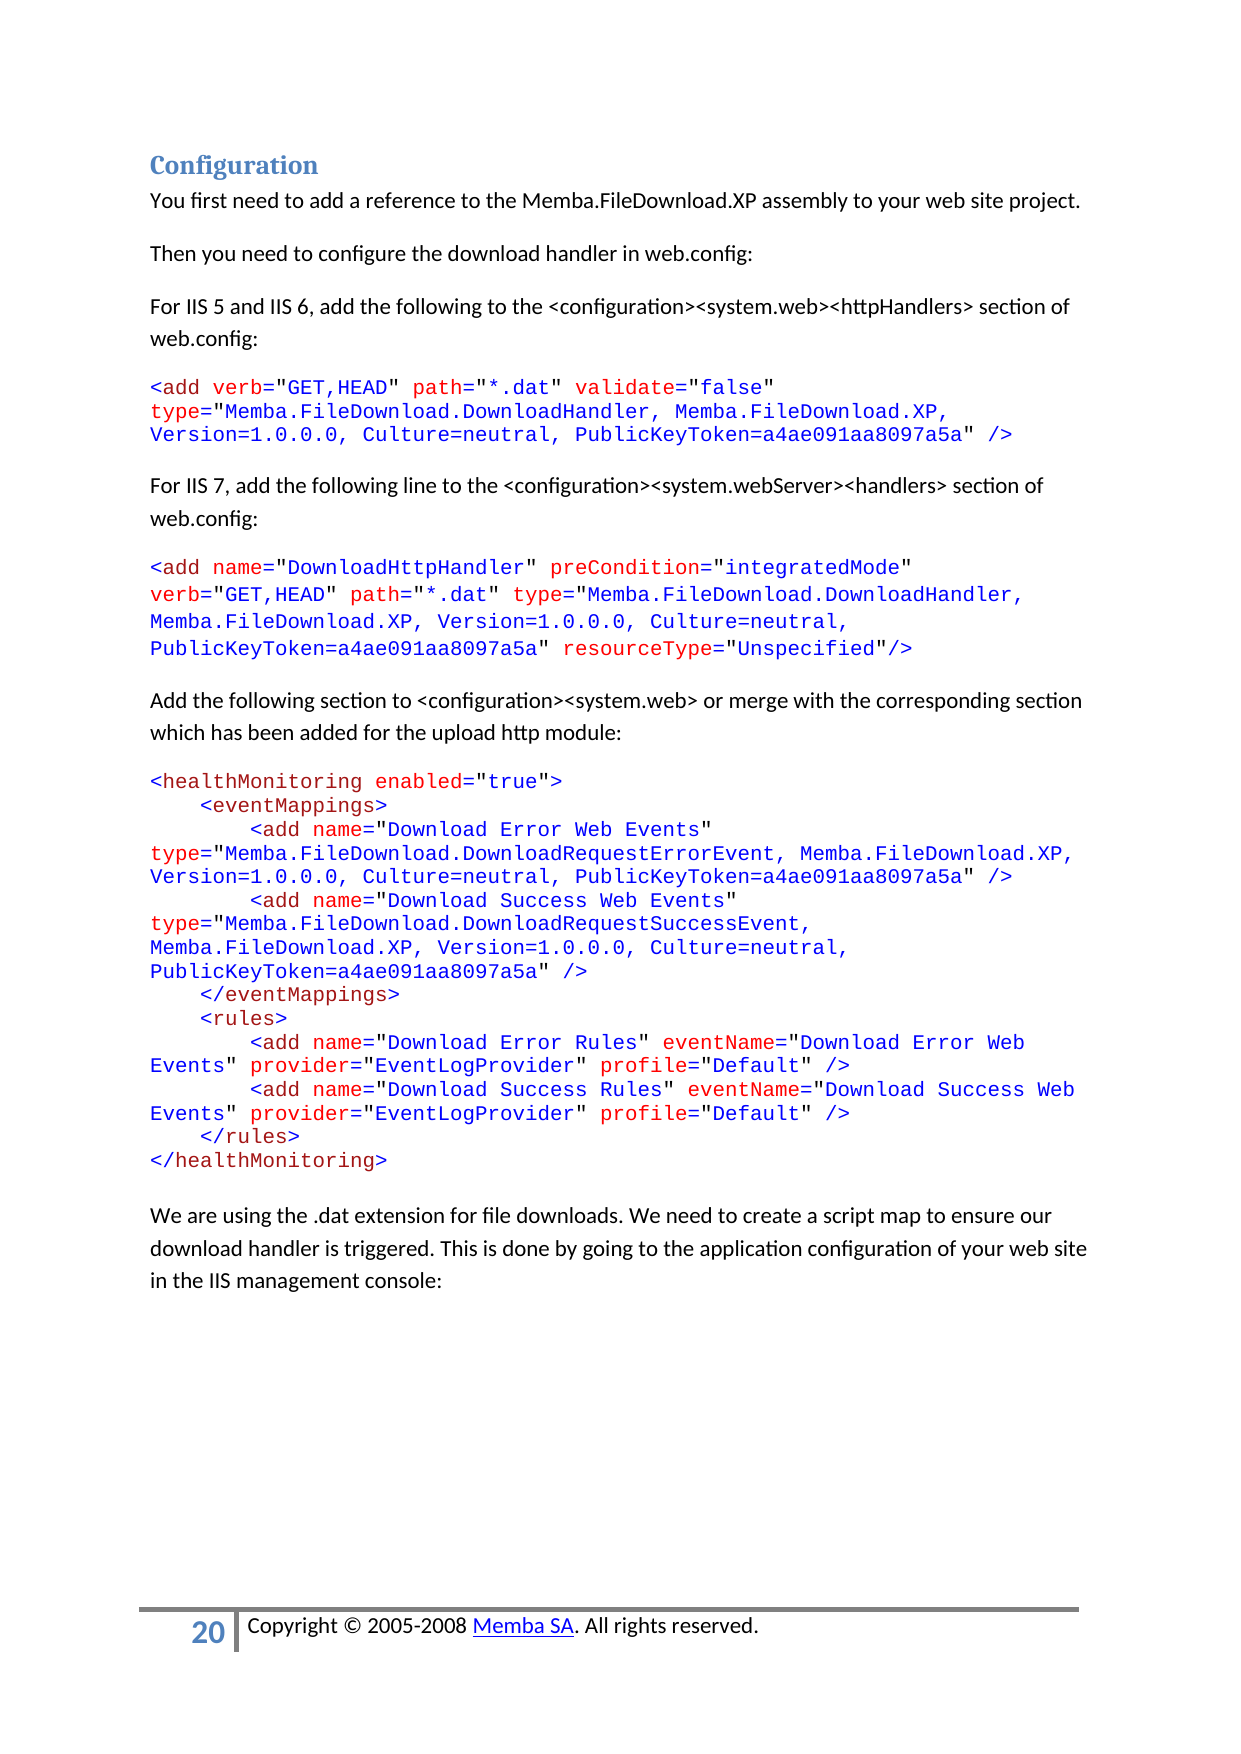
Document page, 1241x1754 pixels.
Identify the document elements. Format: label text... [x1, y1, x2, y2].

text </eventMappings> [150, 984, 1090, 1008]
text For IIS 7, add the following line to the <configuration><system.webServer><handlers> section of web.config: [150, 472, 1090, 532]
text <add verb="GET,HEAD" path="*.dat" validate="false" type="Memba.FileDownload.DownloadHandler, Memba.FileDownload.XP, Version=1.0.0.0, Culture=neutral, PublicKeyToken=a4ae091aa8097a5a" /> [150, 377, 1090, 448]
text Add the following section to <configuration><system.web> or merge with the corresponding section which has been added for the upload http module: [150, 686, 1090, 747]
text <healthMonitoring enabled="true"> [150, 772, 1090, 795]
text <rules> [150, 1008, 1090, 1032]
text </healthMonitoring> [150, 1150, 1090, 1173]
text For IIS 5 and IIS 6, add the following to the <configuration><system.web><httpHandlers> section of web.config: [150, 292, 1090, 352]
text </rules> [150, 1126, 1090, 1150]
text <add name="Download Success Web Events" type="Memba.FileDownload.DownloadRequestSuccessEvent, Memba.FileDownload.XP, Version=1.0.0.0, Culture=neutral, PublicKeyToken=a4ae091aa8097a5a" /> [150, 890, 1090, 984]
text <add name="Download Success Rules" eventName="Download Success Web Events" provider="EventLogProvider" profile="Default" /> [150, 1079, 1090, 1126]
text <add name="Download Error Web Events" type="Memba.FileDownload.DownloadRequestErrorEvent, Memba.FileDownload.XP, Version=1.0.0.0, Culture=neutral, PublicKeyToken=a4ae091aa8097a5a" /> [150, 819, 1090, 890]
text <add name="Download Error Rules" eventName="Download Error Web Events" provider="EventLogProvider" profile="Default" /> [150, 1032, 1090, 1079]
text We are using the .dat extension for file downloads. We need to create a script map to ensure our download handler is triggered. This is done by going to the application configuration of your web site in the IIS management console: [150, 1202, 1090, 1294]
text You first need to add a reference to the Memba.FileDownload.XP assembly to your web site project. [150, 186, 1090, 214]
text <eventMappings> [150, 795, 1090, 819]
text Then you need to configure the download handler in web.config: [150, 239, 1090, 267]
subtitle Configuration [150, 150, 1090, 181]
text <add name="DownloadHttpHandler" preCondition="integratedMode" verb="GET,HEAD" path="*.dat" type="Memba.FileDownload.DownloadHandler, Memba.FileDownload.XP, Version=1.0.0.0, Culture=neutral, PublicKeyToken=a4ae091aa8097a5a" resourceType="Unspecified"/> [150, 557, 1090, 662]
